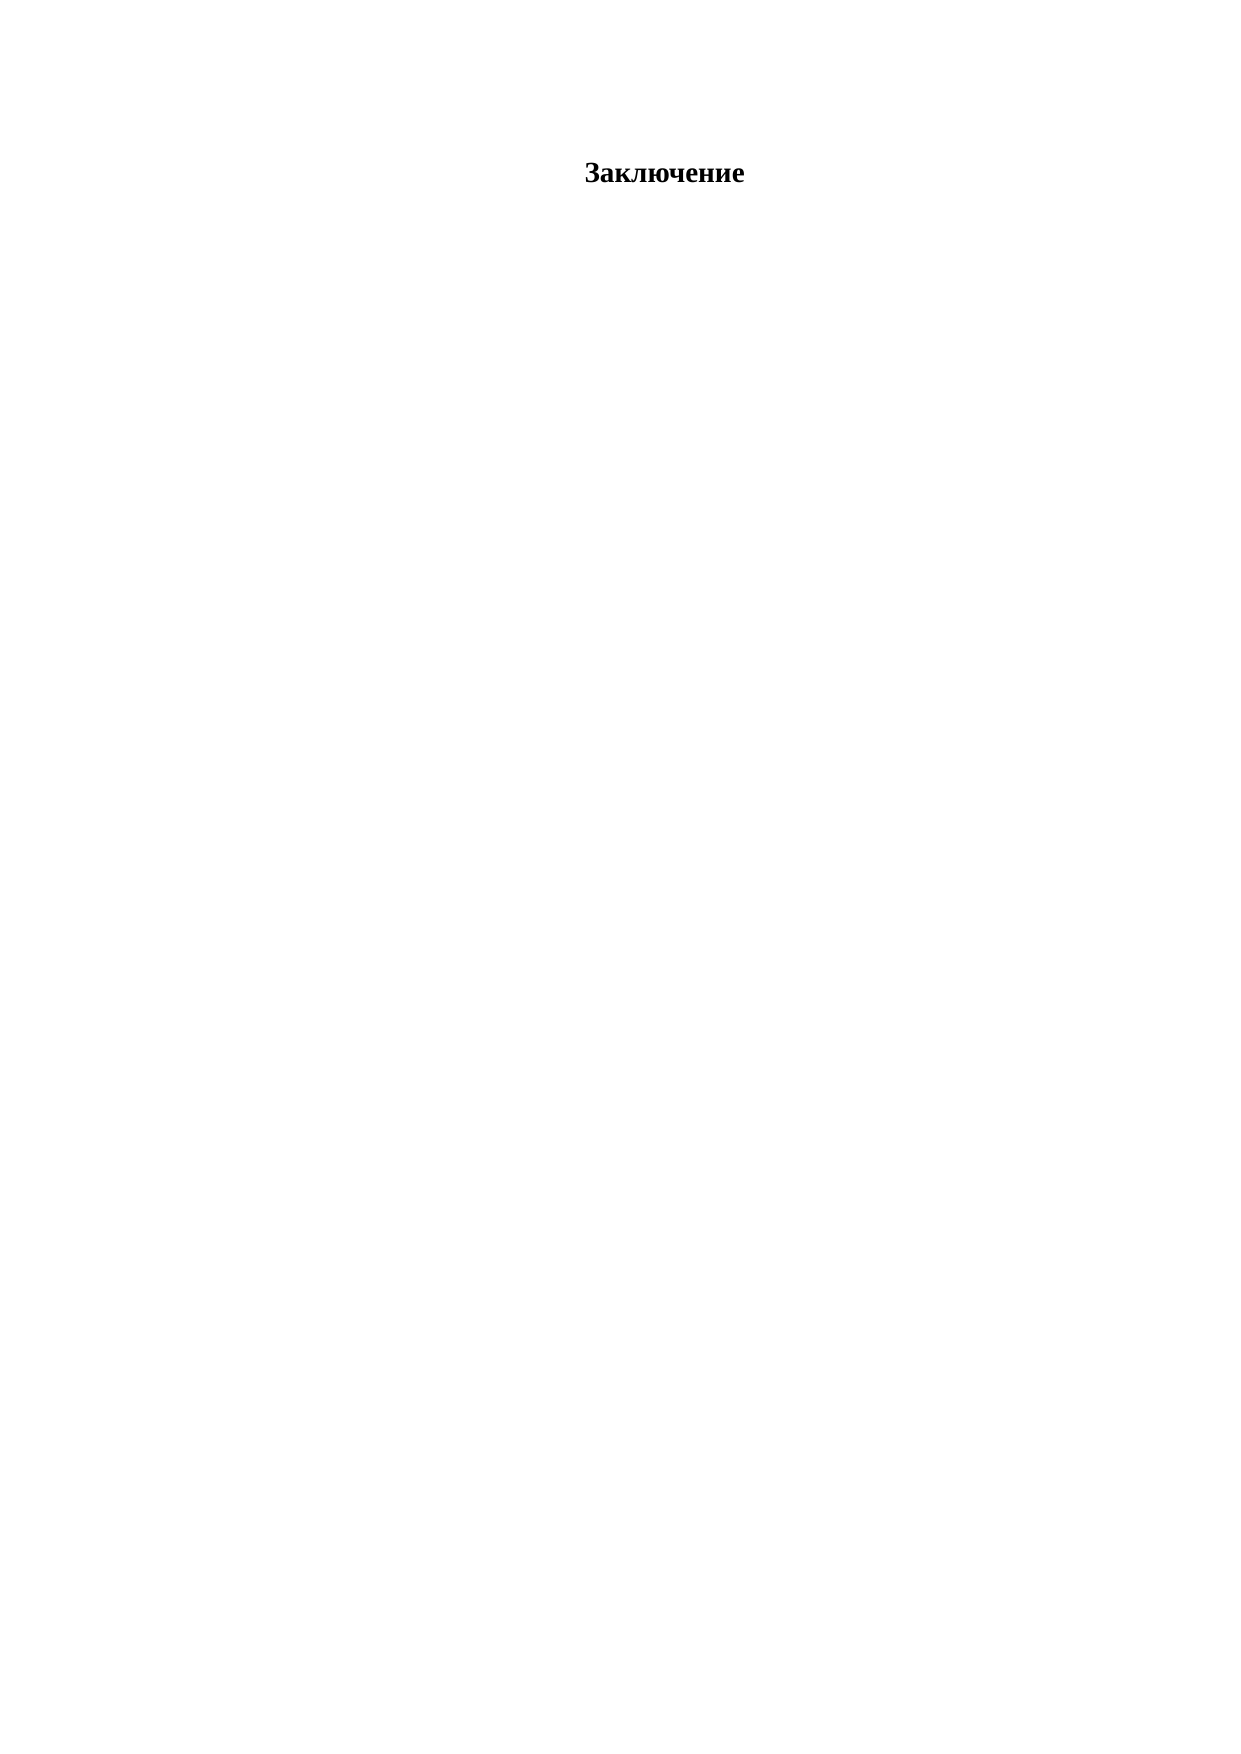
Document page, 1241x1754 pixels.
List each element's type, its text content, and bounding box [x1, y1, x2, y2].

subtitle Заключение [177, 156, 1152, 189]
